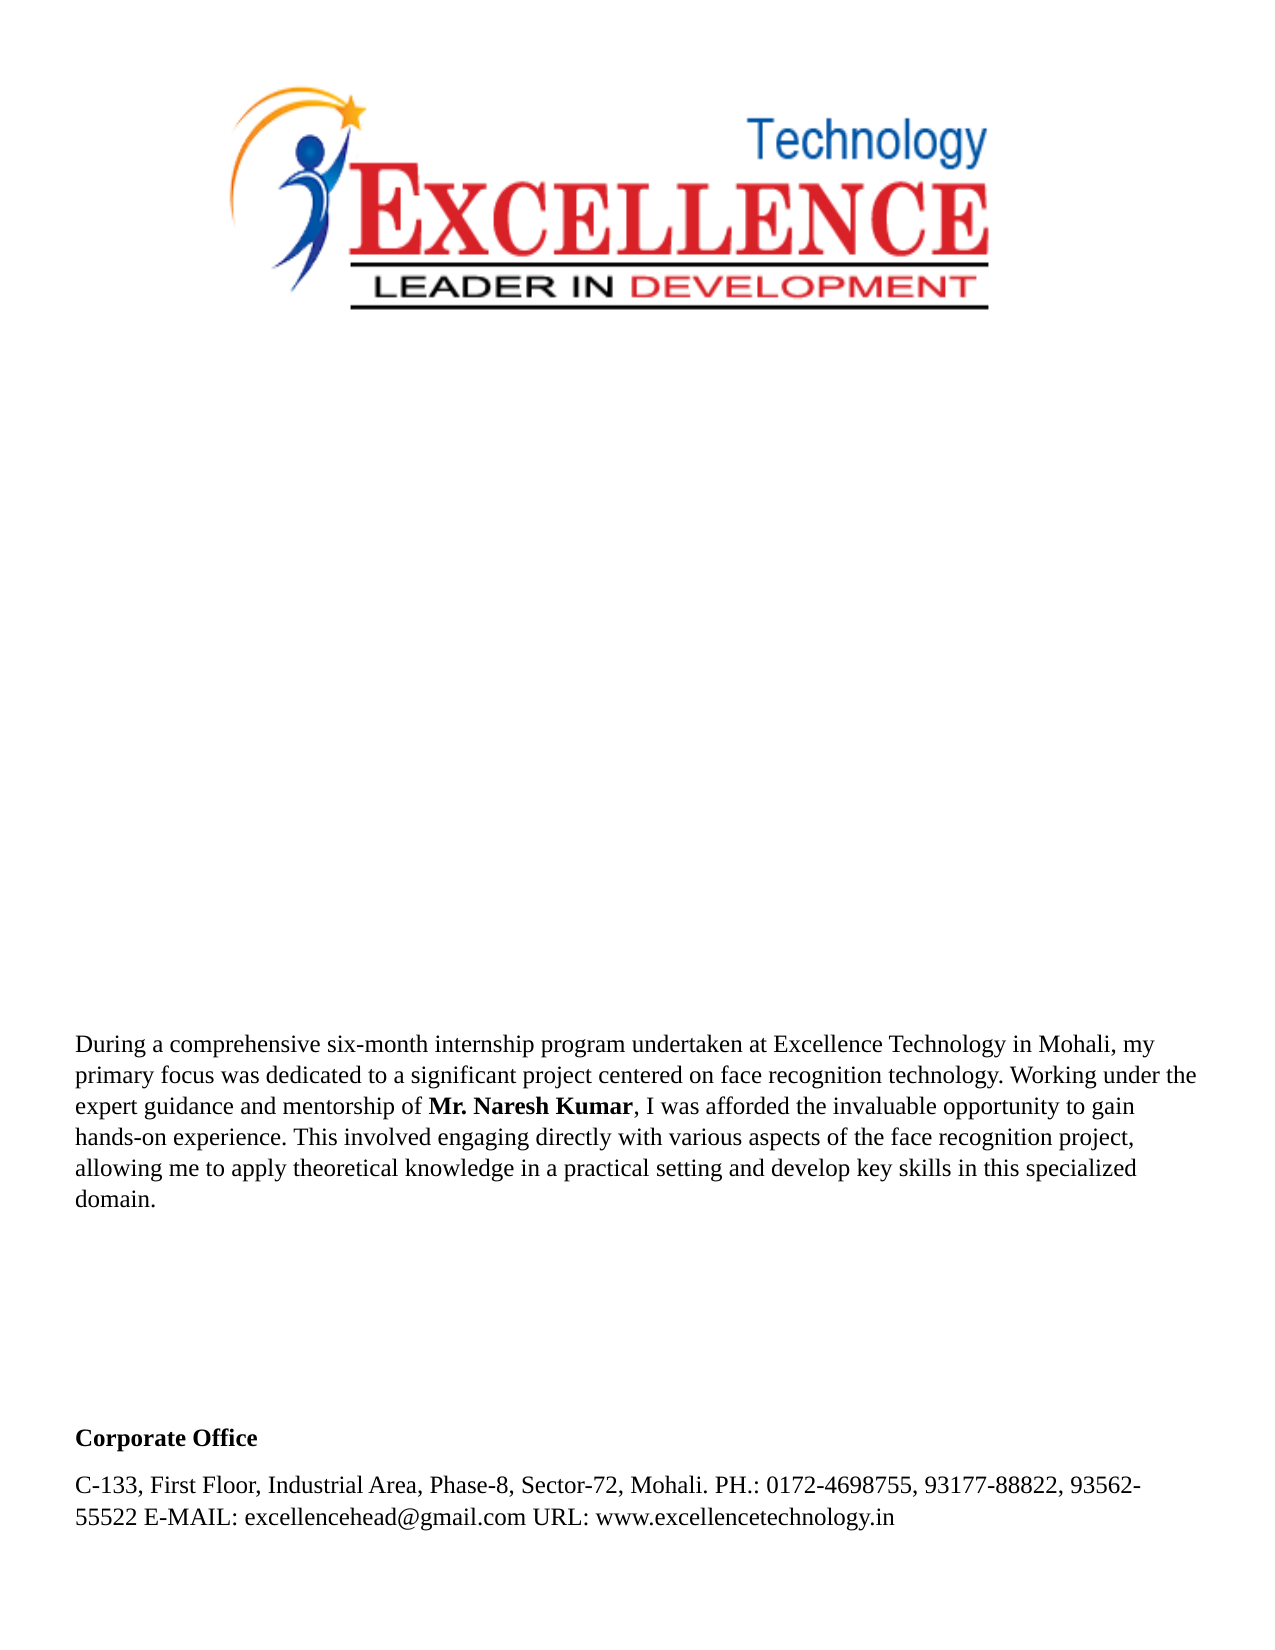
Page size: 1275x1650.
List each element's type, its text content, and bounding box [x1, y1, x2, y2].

text C-133, First Floor, Industrial Area, Phase-8, Sector-72, Mohali. PH.: 0172-4698755, 93177-88822, 93562-55522 E-MAIL: excellencehead@gmail.com URL: www.excellencetechnology.in [75, 1471, 1200, 1530]
picture [220, 70, 1006, 318]
text During a comprehensive six-month internship program undertaken at Excellence Technology in Mohali, my primary focus was dedicated to a significant project centered on face recognition technology. Working under the expert guidance and mentorship of Mr. Naresh Kumar, I was afforded the invaluable opportunity to gain hands-on experience. This involved engaging directly with various aspects of the face recognition project, allowing me to apply theoretical knowledge in a practical setting and develop key skills in this specialized domain. [75, 1029, 1200, 1213]
text Corporate Office [75, 1423, 1200, 1452]
